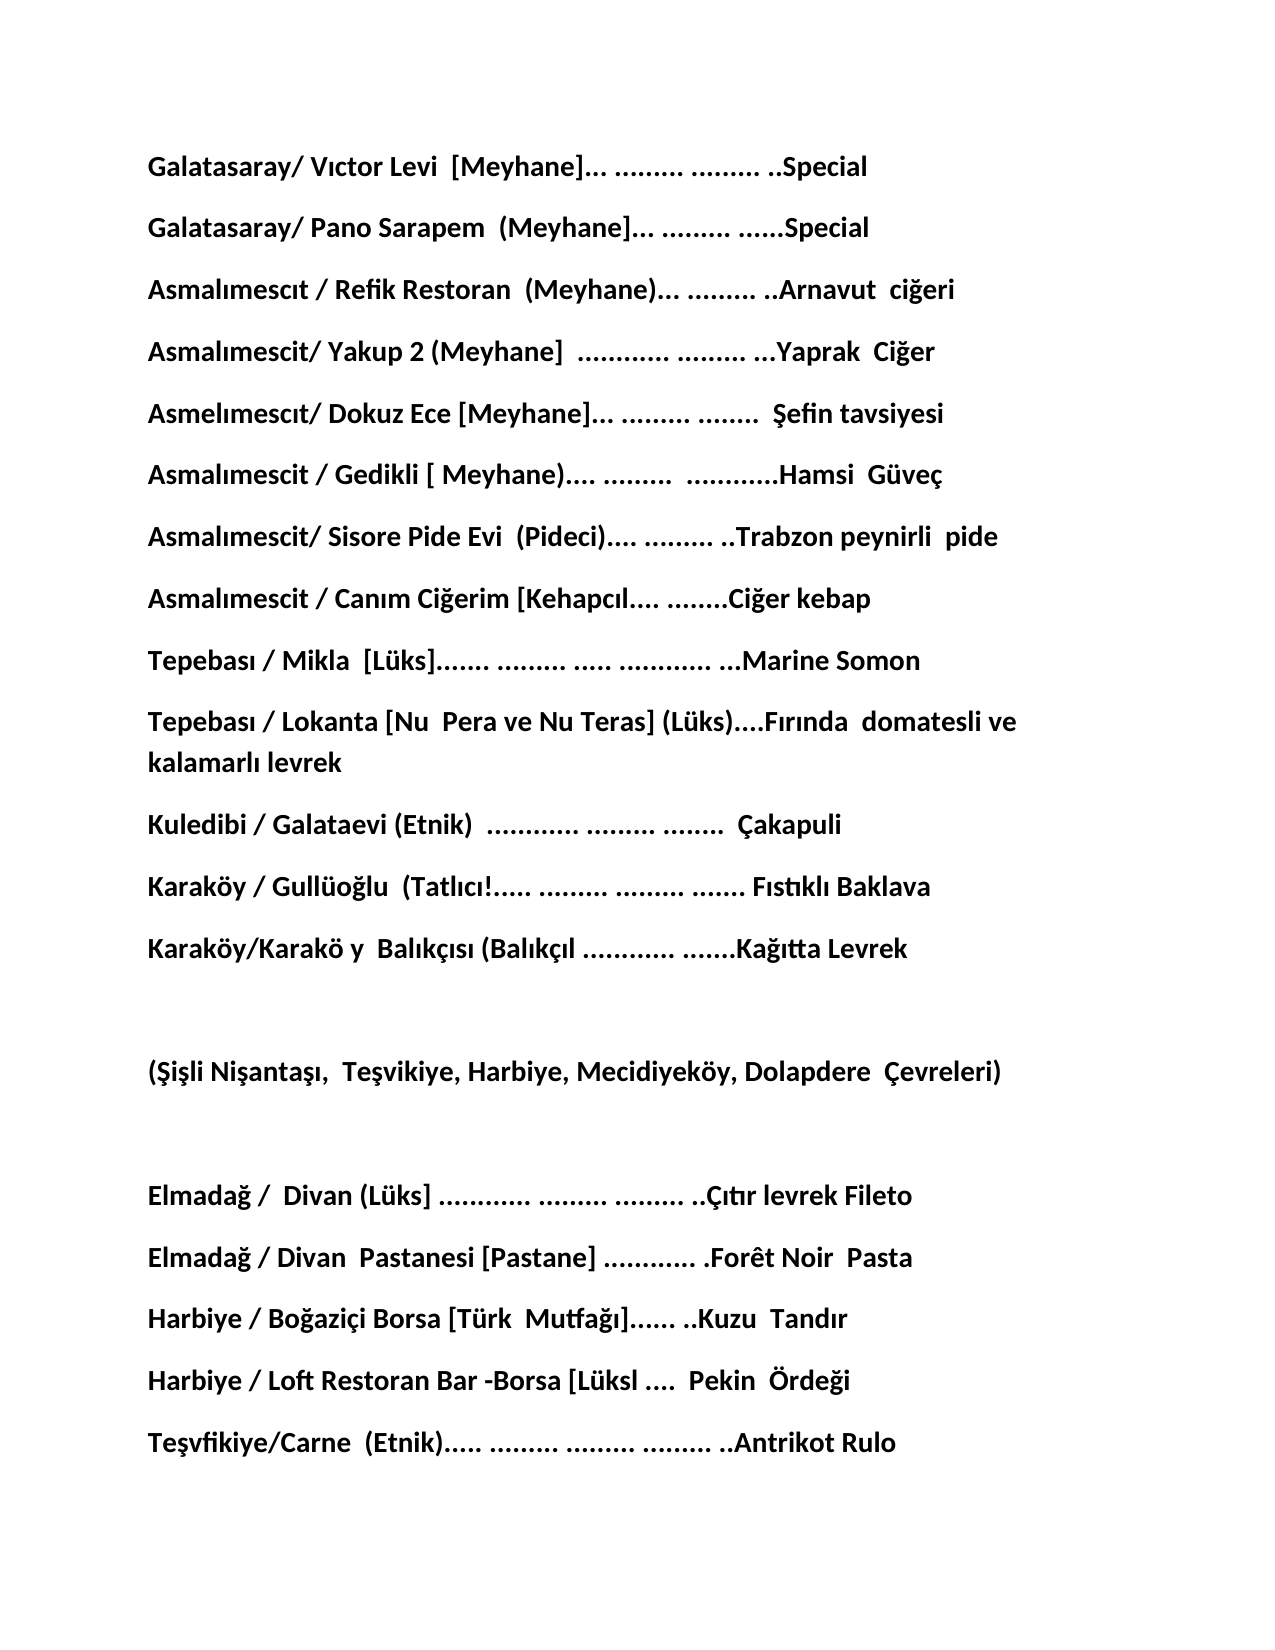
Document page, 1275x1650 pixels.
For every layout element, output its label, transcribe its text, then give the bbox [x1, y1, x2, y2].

text Karaköy/Karakö y Balıkçısı (Balıkçıl ............ .......Kağıtta Levrek [148, 930, 1127, 965]
text Asmalımescıt / Refik Restoran (Meyhane)... ......... ..Arnavut ciğeri [148, 271, 1127, 307]
text Karaköy / Gullüoğlu (Tatlıcı!..... ......... ......... ....... Fıstıklı Baklava [148, 868, 1127, 904]
text Asmalımescit/ Sisore Pide Evi (Pideci).... ......... ..Trabzon peynirli pide [148, 518, 1127, 554]
text Harbiye / Boğaziçi Borsa [Türk Mutfağı]...... ..Kuzu Tandır [148, 1300, 1127, 1336]
text Asmalımescit / Canım Ciğerim [Kehapcıl.... ........Ciğer kebap [148, 580, 1127, 616]
text (Şişli Nişantaşı, Teşvikiye, Harbiye, Mecidiyeköy, Dolapdere Çevreleri) [148, 1053, 1127, 1089]
text Tepebası / Lokanta [Nu Pera ve Nu Teras] (Lüks)....Fırında domatesli ve kalamarlı levrek [148, 703, 1127, 780]
text Galatasaray/ Vıctor Levi [Meyhane]... ......... ......... ..Special [148, 148, 1127, 183]
text Tepebası / Mikla [Lüks]....... ......... ..... ............ ...Marine Somon [148, 642, 1127, 677]
text Asmelımescıt/ Dokuz Ece [Meyhane]... ......... ........ Şefin tavsiyesi [148, 395, 1127, 430]
text Harbiye / Loft Restoran Bar -Borsa [Lüksl .... Pekin Ördeği [148, 1362, 1127, 1398]
text Teşvfikiye/Carne (Etnik)..... ......... ......... ......... ..Antrikot Rulo [148, 1424, 1127, 1459]
text Galatasaray/ Pano Sarapem (Meyhane]... ......... ......Special [148, 209, 1127, 245]
text Kuledibi / Galataevi (Etnik) ............ ......... ........ Çakapuli [148, 806, 1127, 842]
text Asmalımescit / Gedikli [ Meyhane).... ......... ............Hamsi Güveç [148, 456, 1127, 492]
text Elmadağ / Divan Pastanesi [Pastane] ............ .Forêt Noir Pasta [148, 1239, 1127, 1274]
text Elmadağ / Divan (Lüks] ............ ......... ......... ..Çıtır levrek Fileto [148, 1177, 1127, 1212]
text Asmalımescit/ Yakup 2 (Meyhane] ............ ......... ...Yaprak Ciğer [148, 333, 1127, 368]
